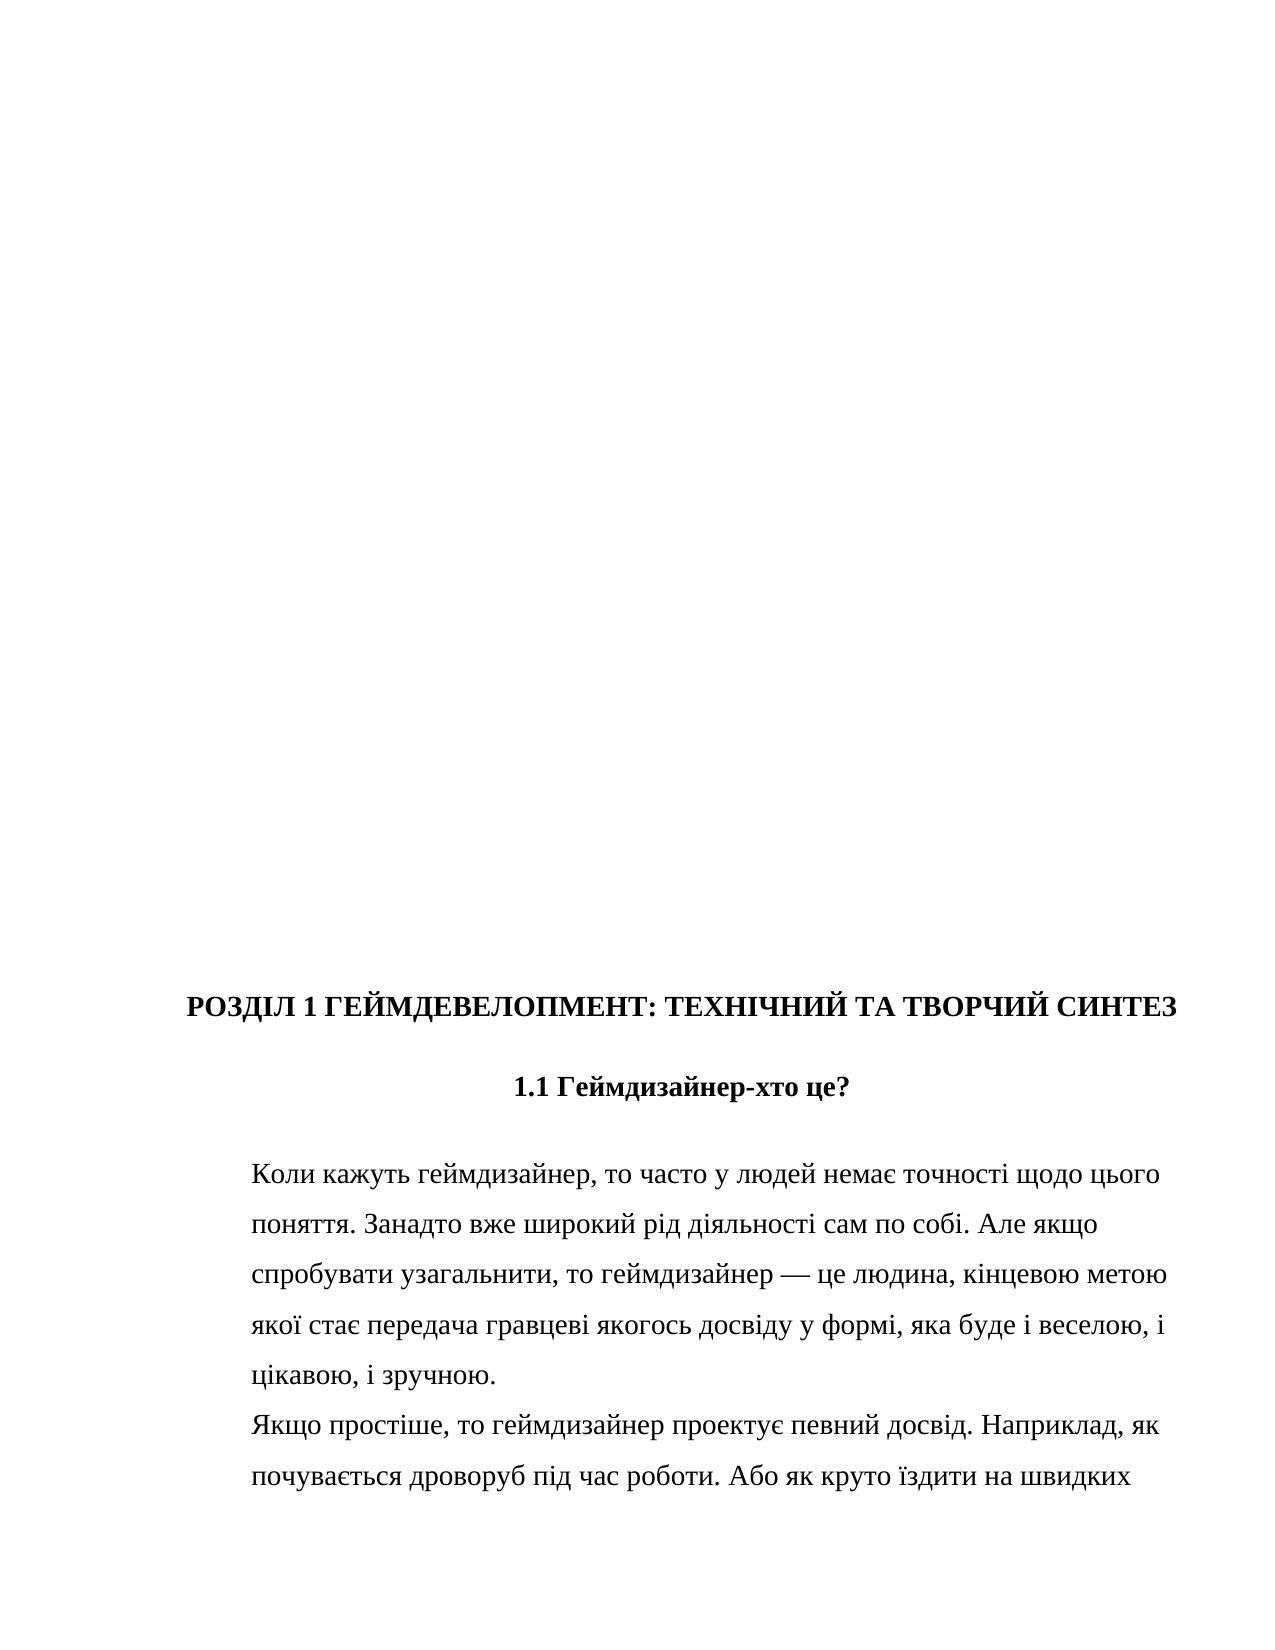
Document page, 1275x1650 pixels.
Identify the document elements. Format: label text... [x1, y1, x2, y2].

subtitle 1.1 Геймдизайнер-хто це? [177, 1069, 1186, 1103]
list Коли кажуть геймдизайнер, то часто у людей немає точності щодо цього поняття. Занадто вже широкий рід діяльності сам по собі. Але якщо спробувати узагальнити, то геймдизайнер — це людина, кінцевою метою якої стає передача гравцеві якогось досвіду у формі, яка буде і веселою, і цікавою, і зручною. [251, 1156, 1186, 1391]
subtitle РОЗДІЛ 1 ГЕЙМДЕВЕЛОПМЕНТ: ТЕХНІЧНИЙ ТА ТВОРЧИЙ СИНТЕЗ [177, 989, 1186, 1022]
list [251, 1407, 1186, 1491]
